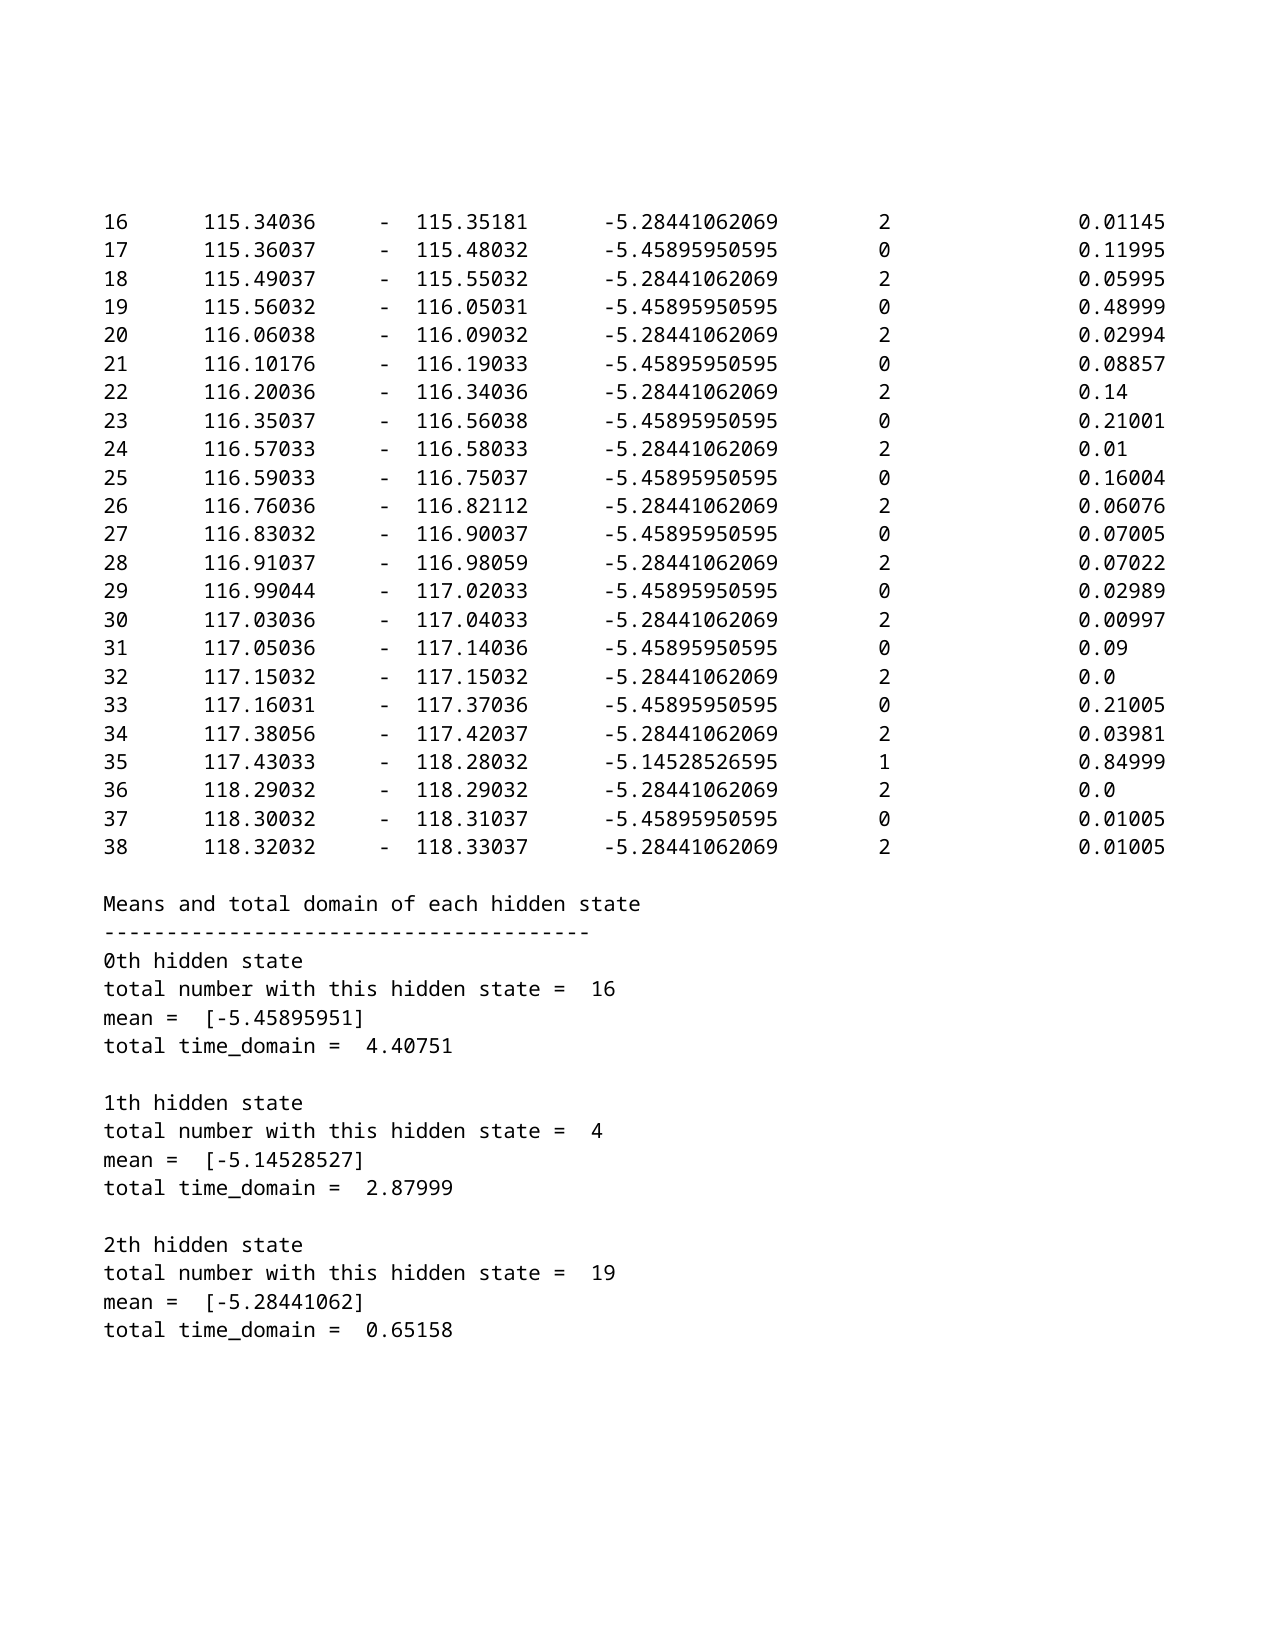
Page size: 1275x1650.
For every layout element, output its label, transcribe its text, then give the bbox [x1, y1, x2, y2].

text 22 116.20036 - 116.34036 -5.28441062069 2 0.14 [103, 377, 1181, 406]
text 34 117.38056 - 117.42037 -5.28441062069 2 0.03981 [103, 719, 1181, 747]
text 18 115.49037 - 115.55032 -5.28441062069 2 0.05995 [103, 264, 1181, 292]
text 31 117.05036 - 117.14036 -5.45895950595 0 0.09 [103, 633, 1181, 662]
text 2th hidden state [103, 1230, 1181, 1258]
text 1th hidden state [103, 1088, 1181, 1116]
text total number with this hidden state = 16 [103, 974, 1181, 1003]
text 23 116.35037 - 116.56038 -5.45895950595 0 0.21001 [103, 406, 1181, 434]
text 17 115.36037 - 115.48032 -5.45895950595 0 0.11995 [103, 235, 1181, 264]
text 27 116.83032 - 116.90037 -5.45895950595 0 0.07005 [103, 519, 1181, 548]
text total time_domain = 4.40751 [103, 1031, 1181, 1059]
text 33 117.16031 - 117.37036 -5.45895950595 0 0.21005 [103, 690, 1181, 719]
text 26 116.76036 - 116.82112 -5.28441062069 2 0.06076 [103, 491, 1181, 519]
text mean = [-5.28441062] [103, 1287, 1181, 1315]
text 38 118.32032 - 118.33037 -5.28441062069 2 0.01005 [103, 832, 1181, 861]
text 35 117.43033 - 118.28032 -5.14528526595 1 0.84999 [103, 747, 1181, 776]
text 32 117.15032 - 117.15032 -5.28441062069 2 0.0 [103, 662, 1181, 690]
text 20 116.06038 - 116.09032 -5.28441062069 2 0.02994 [103, 321, 1181, 349]
text 24 116.57033 - 116.58033 -5.28441062069 2 0.01 [103, 434, 1181, 463]
text Means and total domain of each hidden state [103, 889, 1181, 917]
text total time_domain = 2.87999 [103, 1173, 1181, 1202]
text 29 116.99044 - 117.02033 -5.45895950595 0 0.02989 [103, 576, 1181, 605]
text total time_domain = 0.65158 [103, 1315, 1181, 1344]
text 36 118.29032 - 118.29032 -5.28441062069 2 0.0 [103, 776, 1181, 804]
text 19 115.56032 - 116.05031 -5.45895950595 0 0.48999 [103, 292, 1181, 321]
text 37 118.30032 - 118.31037 -5.45895950595 0 0.01005 [103, 804, 1181, 832]
text 16 115.34036 - 115.35181 -5.28441062069 2 0.01145 [103, 207, 1181, 235]
text 30 117.03036 - 117.04033 -5.28441062069 2 0.00997 [103, 605, 1181, 633]
text total number with this hidden state = 4 [103, 1116, 1181, 1145]
text --------------------------------------- [103, 917, 1181, 946]
text 28 116.91037 - 116.98059 -5.28441062069 2 0.07022 [103, 548, 1181, 576]
text 21 116.10176 - 116.19033 -5.45895950595 0 0.08857 [103, 349, 1181, 377]
text 0th hidden state [103, 946, 1181, 974]
text 25 116.59033 - 116.75037 -5.45895950595 0 0.16004 [103, 463, 1181, 491]
text mean = [-5.14528527] [103, 1145, 1181, 1173]
text mean = [-5.45895951] [103, 1003, 1181, 1031]
text total number with this hidden state = 19 [103, 1258, 1181, 1287]
